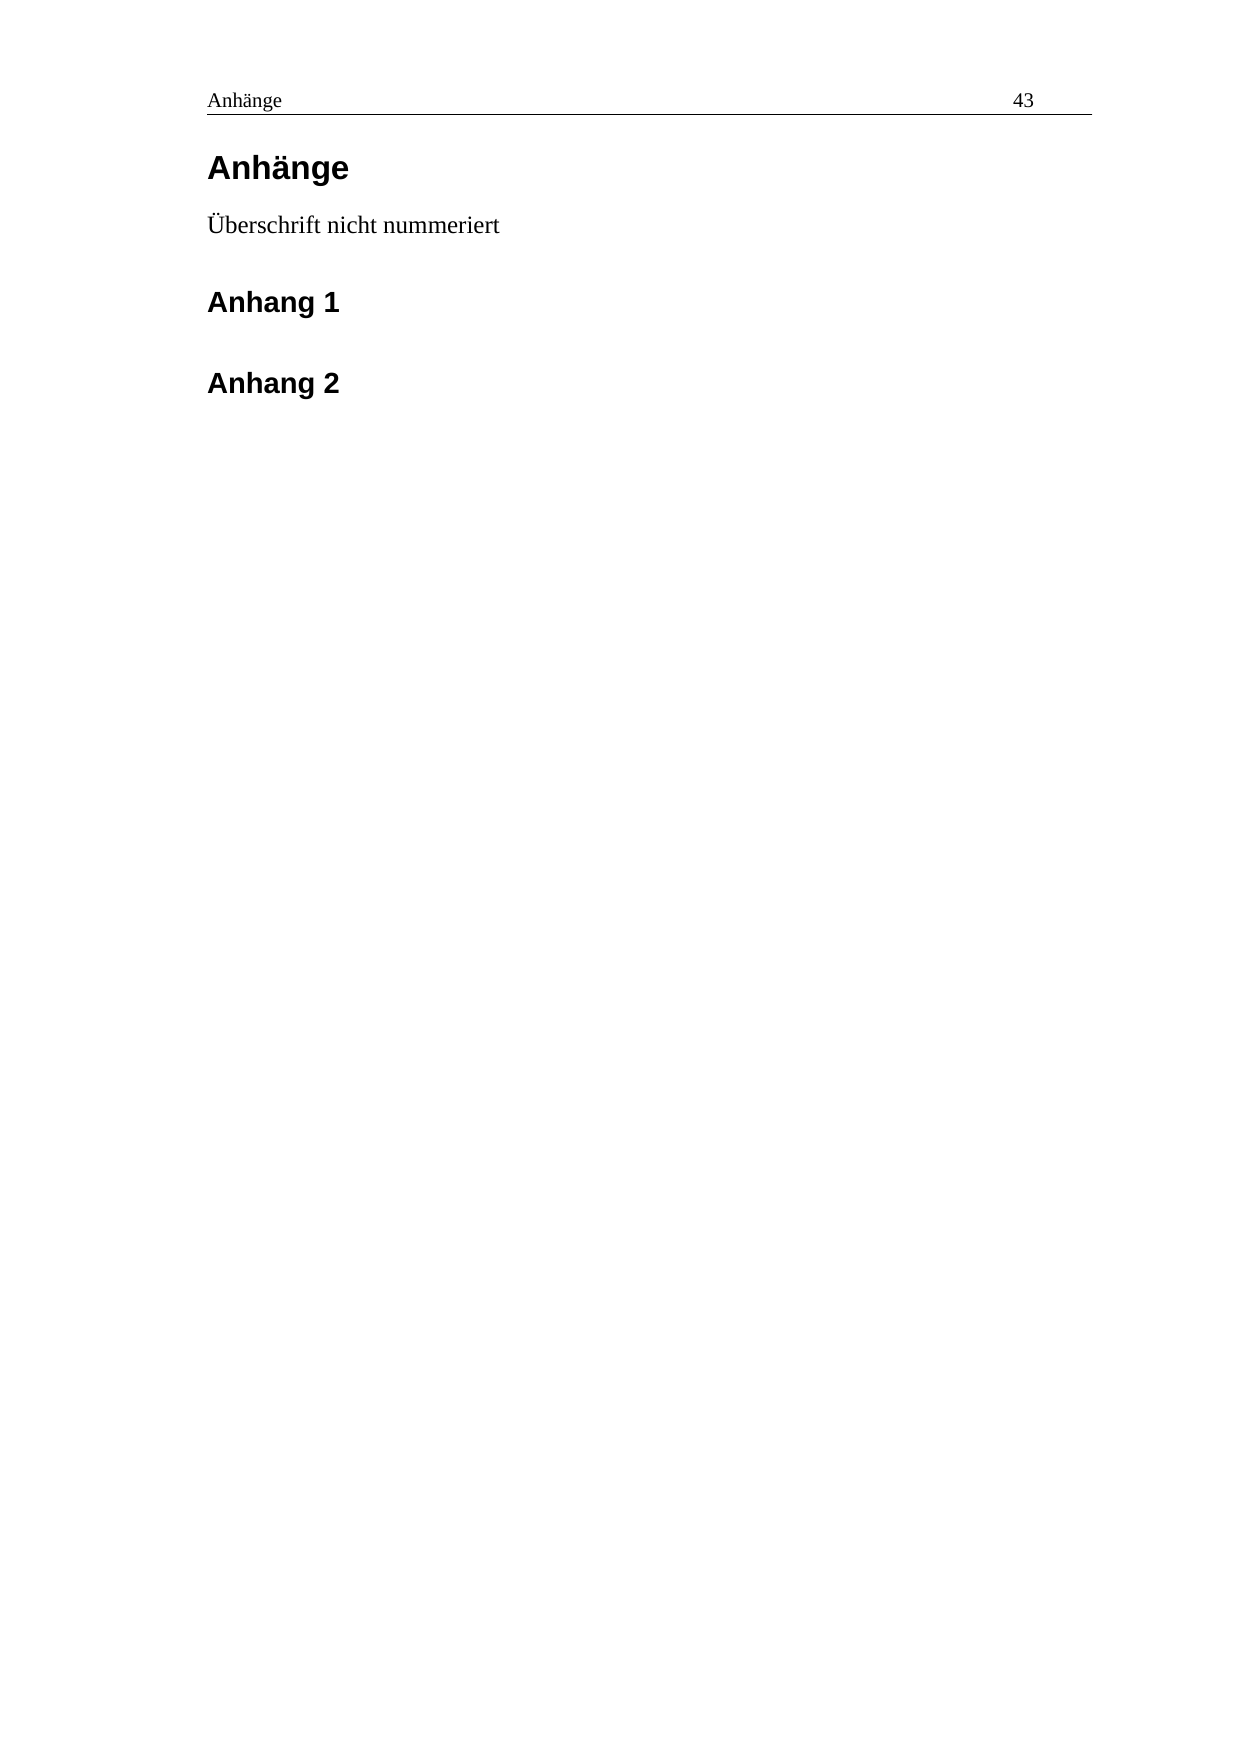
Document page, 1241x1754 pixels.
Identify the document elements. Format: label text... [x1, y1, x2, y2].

subtitle Anhänge [207, 148, 1092, 186]
text Überschrift nicht nummeriert [207, 210, 1092, 239]
subtitle Anhang 2 [207, 366, 1092, 399]
subtitle Anhang 1 [207, 285, 1092, 318]
